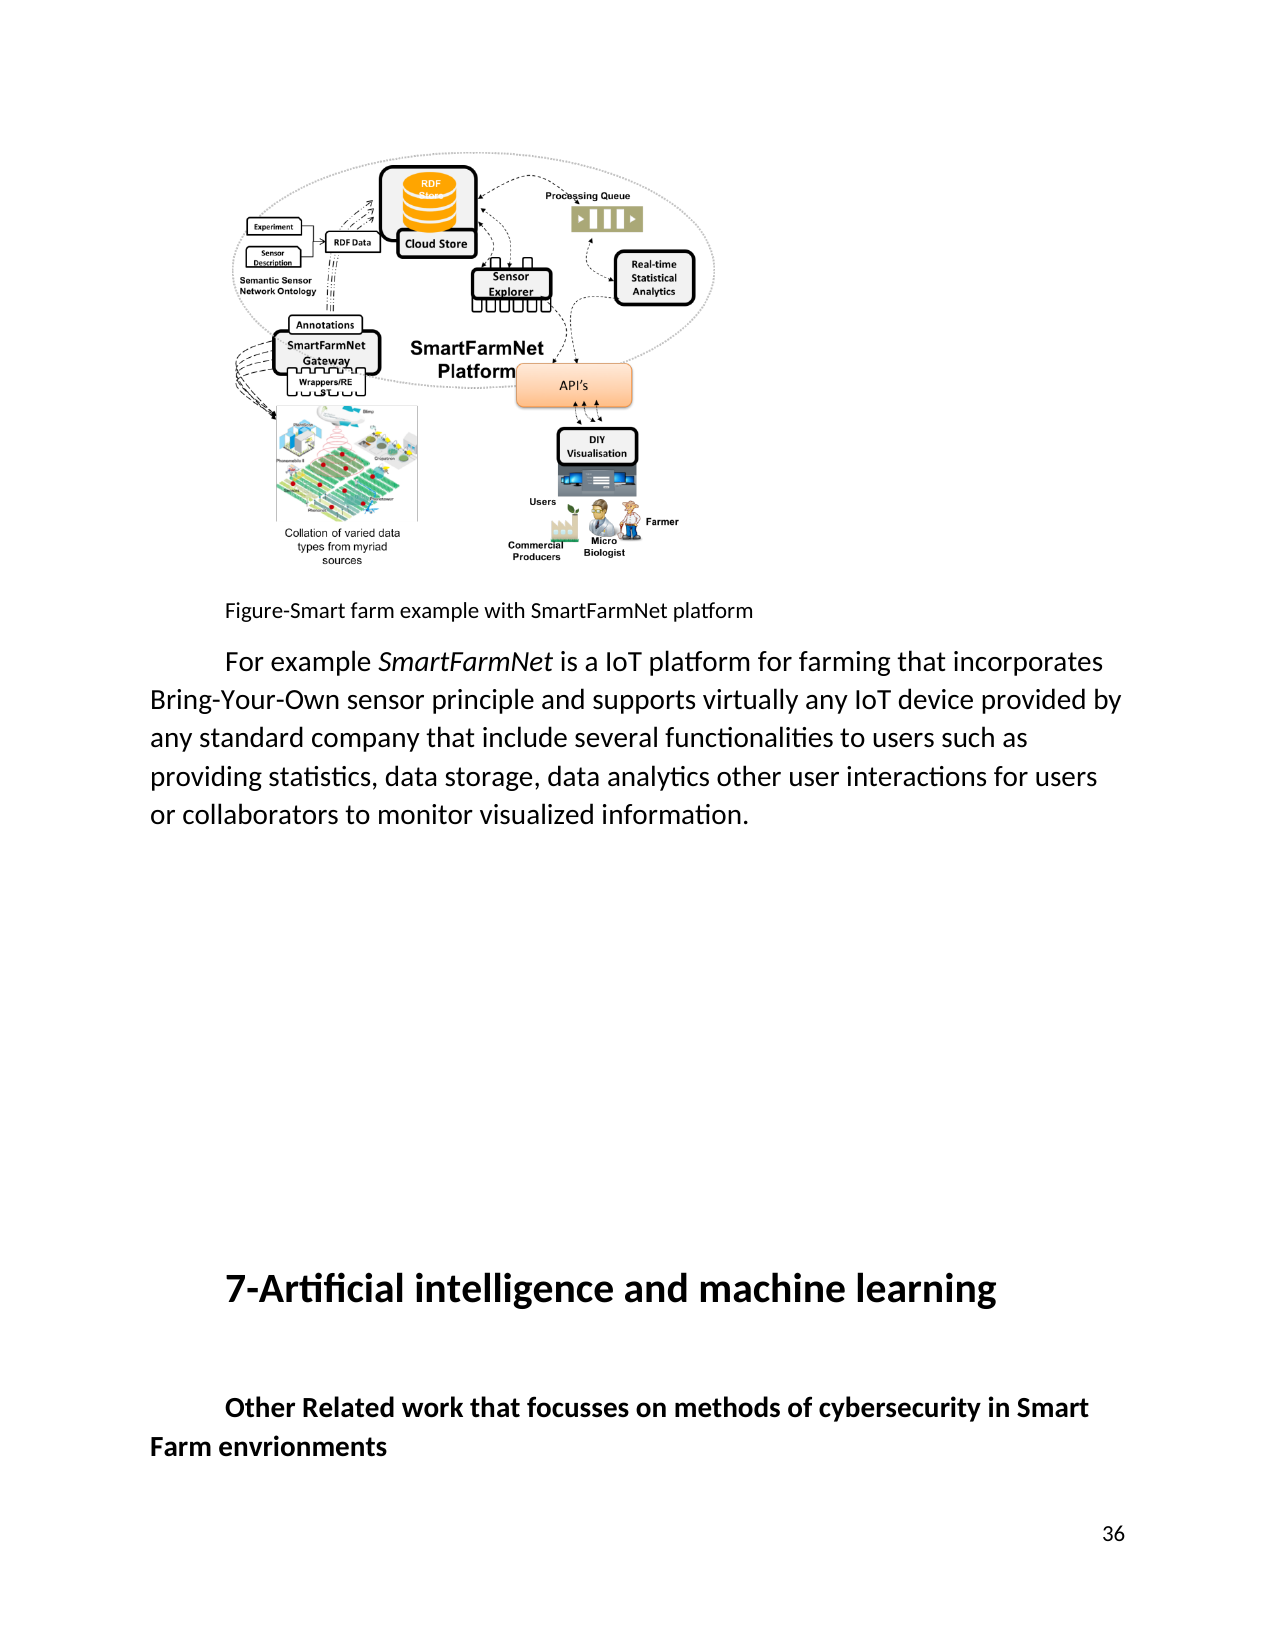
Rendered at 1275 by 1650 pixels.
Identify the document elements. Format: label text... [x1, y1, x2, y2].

text For example SmartFarmNet is a IoT platform for farming that incorporates Bring-Your-Own sensor principle and supports virtually any IoT device provided by any standard company that include several functionalities to users such as providing statistics, data storage, data analytics other user interactions for users or collaborators to monitor visualized information. [150, 643, 1125, 832]
text Figure-Smart farm example with SmartFarmNet platform [150, 596, 1125, 624]
text Other Related work that focusses on methods of cybersecurity in Smart Farm envrionments [150, 1389, 1125, 1463]
text 7-Artificial intelligence and machine learning [150, 1262, 1125, 1313]
picture [150, 150, 756, 577]
